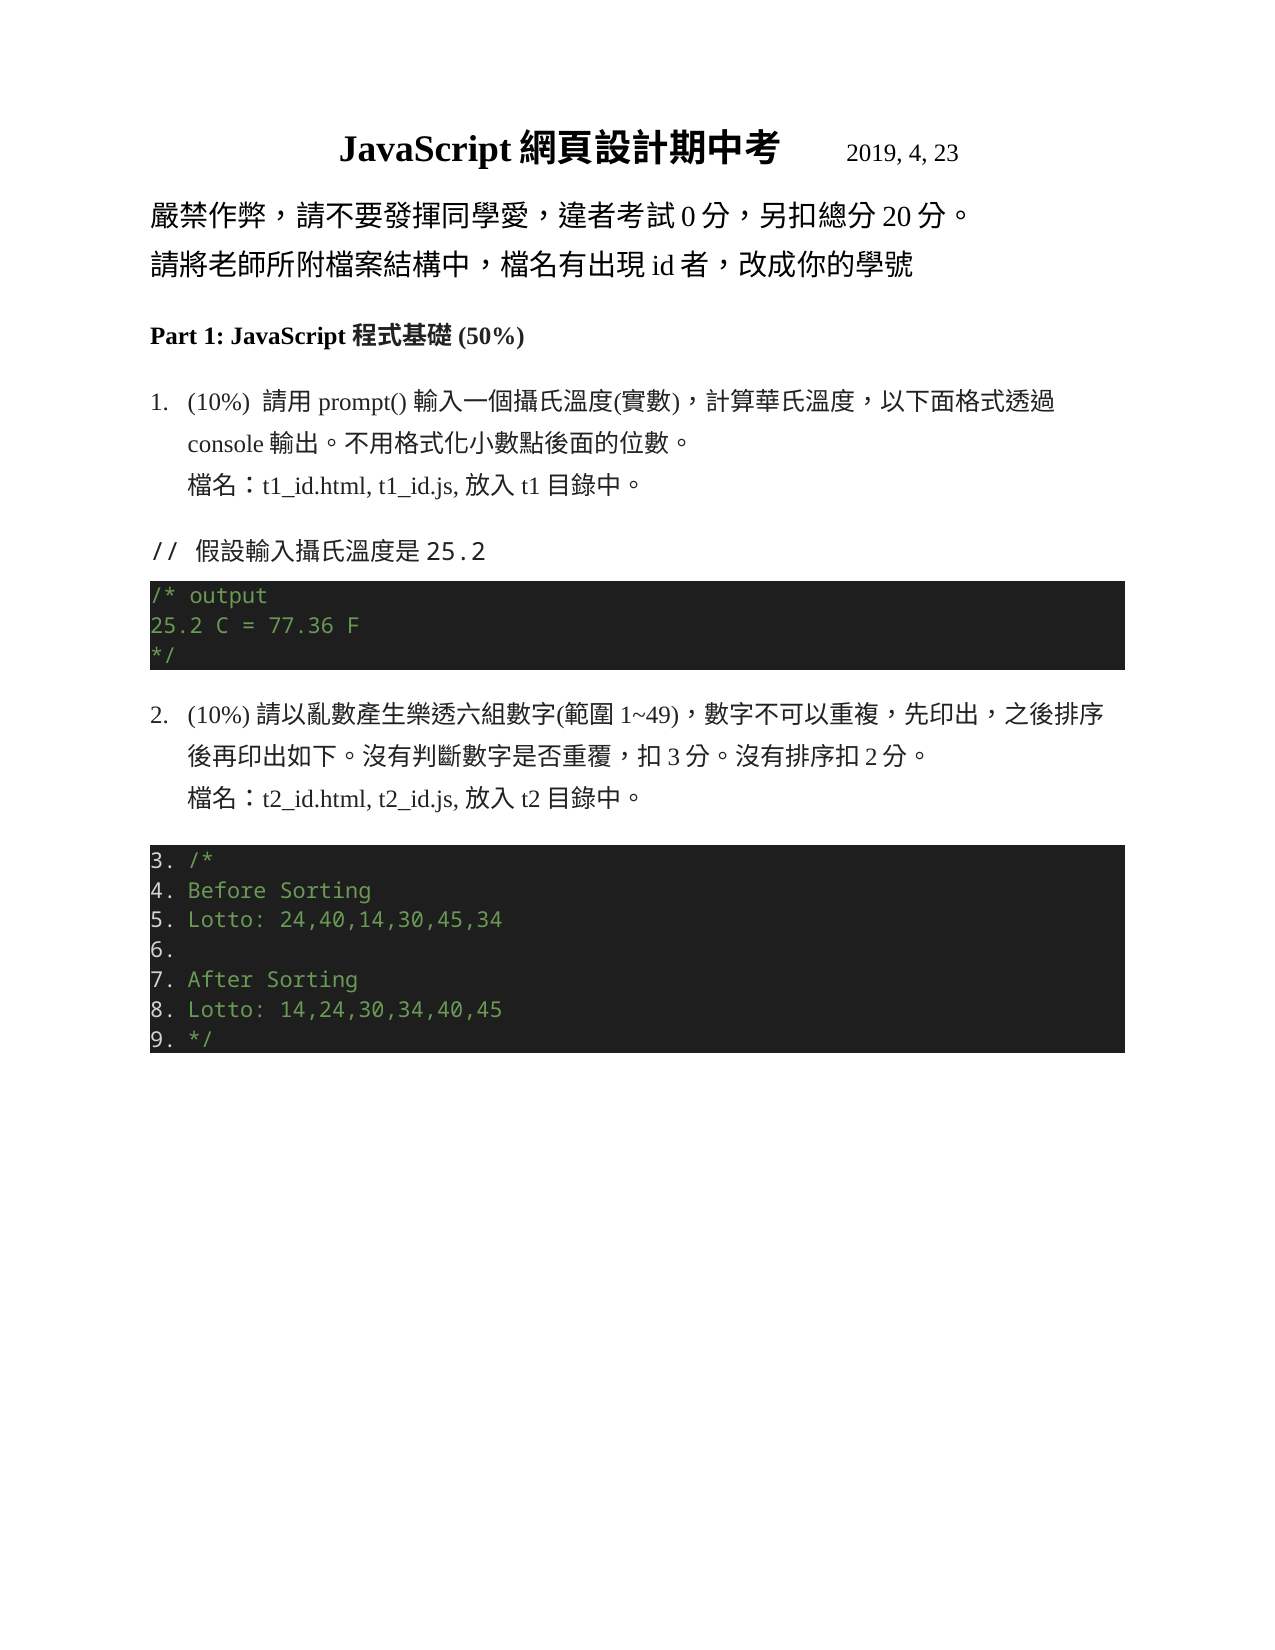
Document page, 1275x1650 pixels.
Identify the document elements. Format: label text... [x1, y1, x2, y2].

list */ [150, 1024, 1125, 1053]
list /* [150, 845, 1125, 875]
list After Sorting [150, 964, 1125, 994]
list Before Sorting [150, 875, 1125, 904]
text // 假設輸入攝氏溫度是 25.2 [426, 532, 1125, 568]
text 25.2 C = 77.36 F [150, 610, 1125, 640]
text JavaScript網頁設計期中考 2019, 4, 23 [172, 118, 1125, 172]
text 嚴禁作弊，請不要發揮同學愛，違者考試0分，另扣總分20分。 請將老師所附檔案結構中，檔名有出現id者，改成你的學號 [150, 193, 1125, 284]
text Part 1: JavaScript 程式基礎 (50%) [150, 315, 352, 351]
list Lotto: 24,40,14,30,45,34 [150, 904, 1125, 934]
list Lotto: 14,24,30,34,40,45 [150, 994, 1125, 1024]
text Part 1: JavaScript 程式基礎 (50%) [458, 315, 1125, 351]
text */ [150, 640, 1125, 670]
list (10%) 請以亂數產生樂透六組數字(範圍1~49)，數字不可以重複，先印出，之後排序後再印出如下。沒有判斷數字是否重覆，扣3分。沒有排序扣2分。 檔名：t2_id.html, t2_id.js, 放入 t2 目錄中。 [150, 695, 1125, 814]
text /* output [150, 581, 1125, 610]
list (10%) 請用 prompt() 輸入一個攝氏溫度(實數)，計算華氏溫度，以下面格式透過 console輸出。不用格式化小數點後面的位數。 檔名：t1_id.html, t1_id.js, 放入 t1 目錄中。 [150, 382, 1125, 501]
